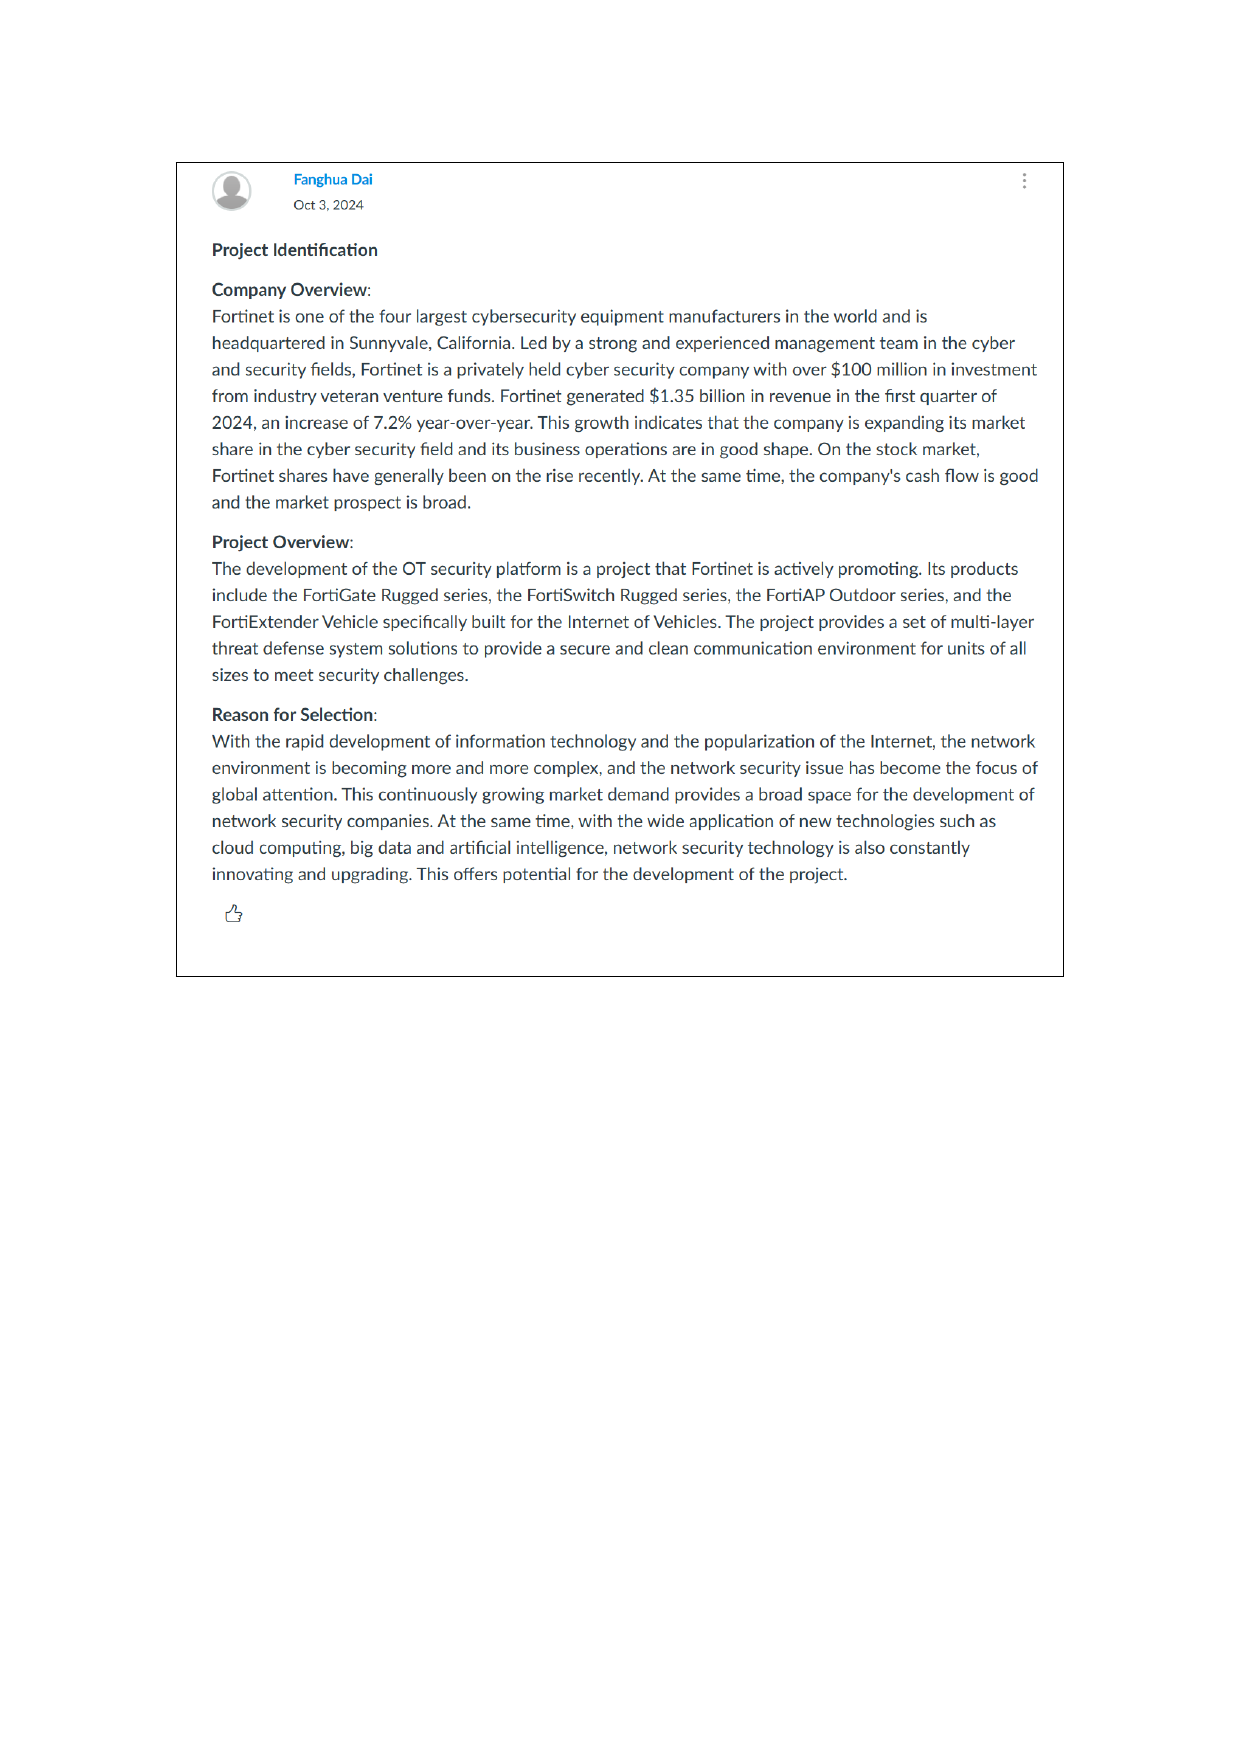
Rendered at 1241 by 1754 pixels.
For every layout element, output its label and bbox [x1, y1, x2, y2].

picture [187, 163, 1053, 933]
table_cell [177, 163, 1063, 976]
